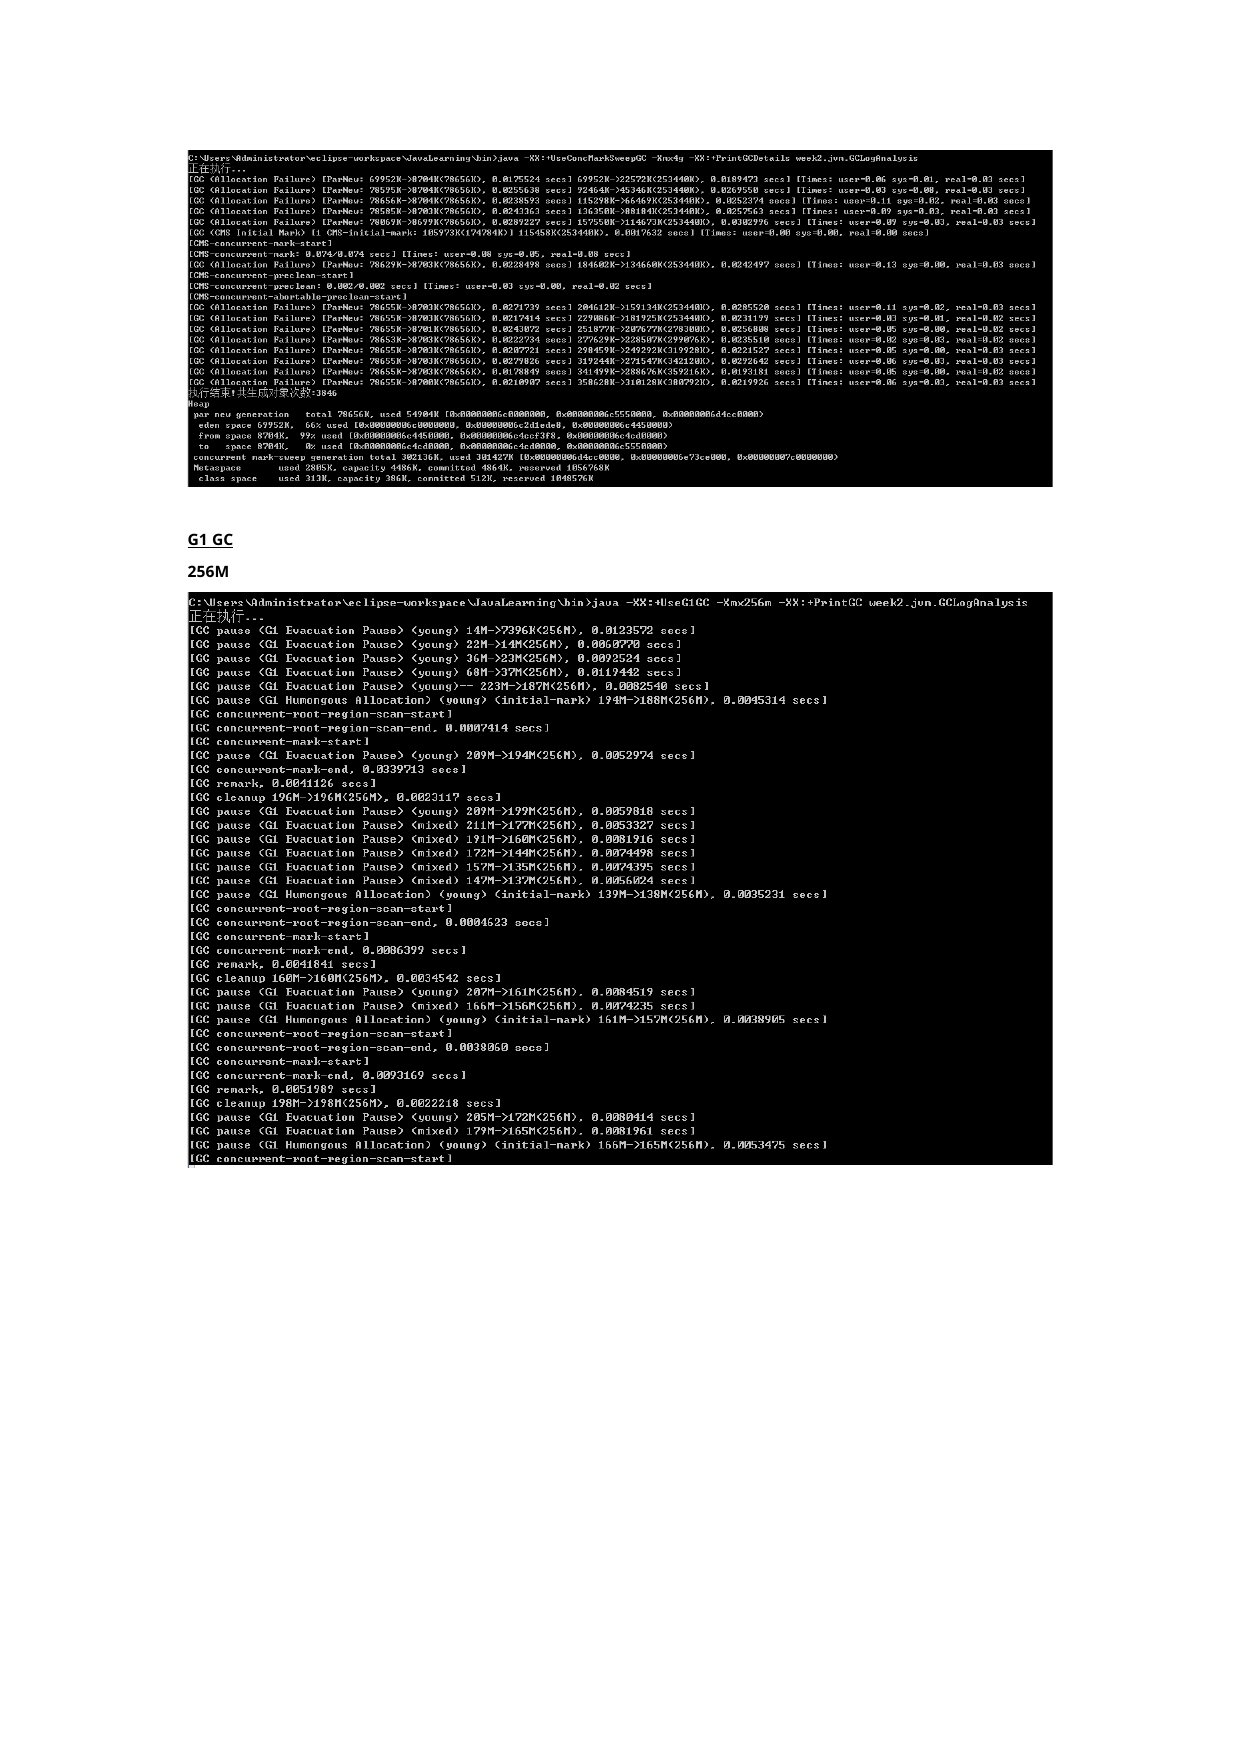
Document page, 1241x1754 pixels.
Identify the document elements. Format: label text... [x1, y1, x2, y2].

picture [187, 150, 1053, 487]
text G1 GC [187, 529, 1053, 550]
picture [187, 592, 1053, 1168]
text 256M [187, 561, 1053, 582]
